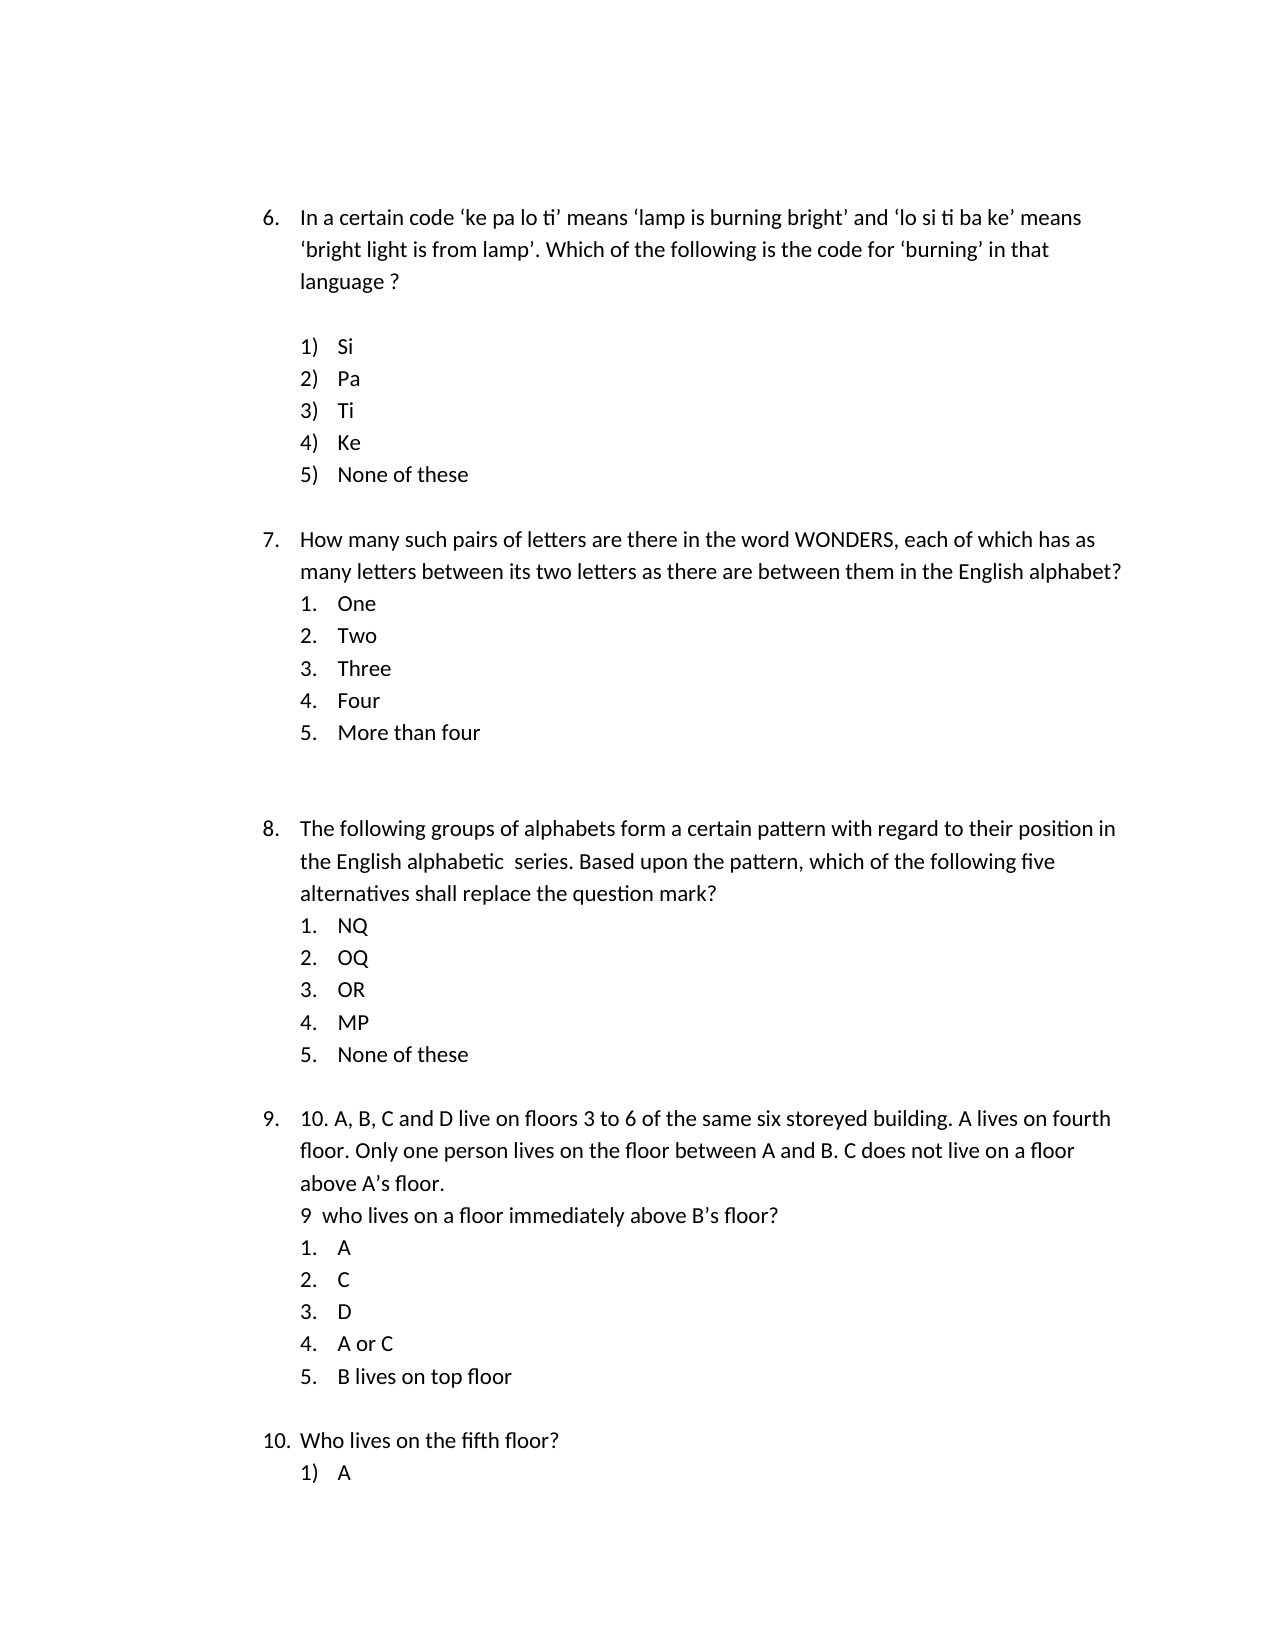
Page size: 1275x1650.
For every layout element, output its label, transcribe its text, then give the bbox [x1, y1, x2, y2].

list 10. A, B, C and D live on floors 3 to 6 of the same six storeyed building. A lives on fourth floor. Only one person lives on the floor between A and B. C does not live on a floor above A’s floor. [262, 1104, 1125, 1197]
list 9 who lives on a floor immediately above B’s floor? [300, 1201, 1125, 1229]
list Ti [300, 396, 1125, 424]
list One [300, 589, 1125, 617]
list A [300, 1458, 1125, 1486]
list MP [300, 1008, 1125, 1036]
list Ke [300, 428, 1125, 456]
list None of these [300, 461, 1125, 488]
list Who lives on the fifth floor? [262, 1426, 1125, 1454]
list In a certain code ‘ke pa lo ti’ means ‘lamp is burning bright’ and ‘lo si ti ba ke’ means ‘bright light is from lamp’. Which of the following is the code for ‘burning’ in that language ? [262, 203, 1125, 295]
list Four [300, 686, 1125, 714]
list OR [300, 976, 1125, 1003]
list OQ [300, 943, 1125, 971]
list C [300, 1265, 1125, 1293]
list None of these [300, 1040, 1125, 1068]
list NQ [300, 911, 1125, 939]
list Pa [300, 364, 1125, 392]
list Two [300, 621, 1125, 649]
list Si [300, 332, 1125, 360]
list More than four [300, 718, 1125, 746]
list D [300, 1297, 1125, 1325]
list B lives on top floor [300, 1362, 1125, 1390]
list Three [300, 654, 1125, 682]
list A or C [300, 1329, 1125, 1358]
list How many such pairs of letters are there in the word WONDERS, each of which has as many letters between its two letters as there are between them in the English alphabet? [262, 525, 1125, 585]
list The following groups of alphabets form a certain pattern with regard to their position in the English alphabetic series. Based upon the pattern, which of the following five alternatives shall replace the question mark? [262, 814, 1125, 907]
list A [300, 1233, 1125, 1261]
